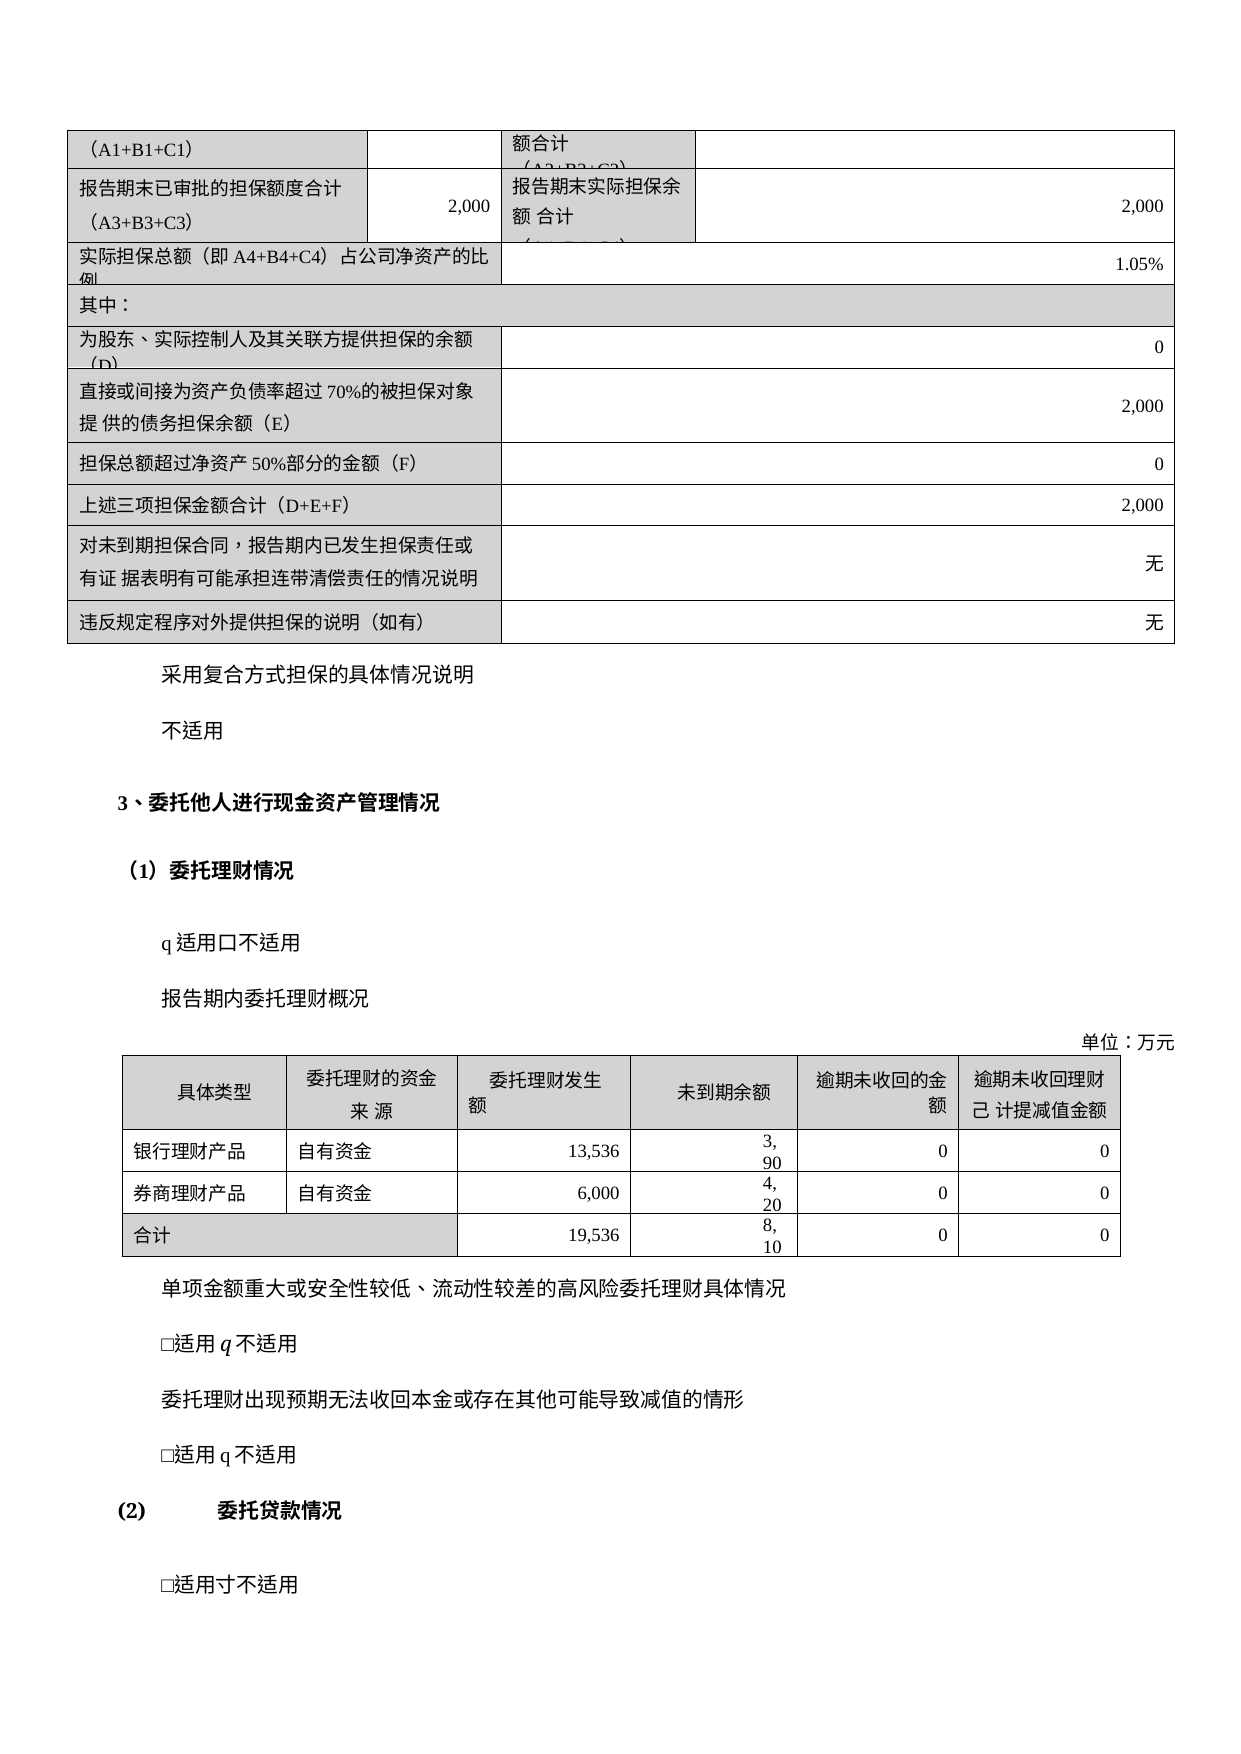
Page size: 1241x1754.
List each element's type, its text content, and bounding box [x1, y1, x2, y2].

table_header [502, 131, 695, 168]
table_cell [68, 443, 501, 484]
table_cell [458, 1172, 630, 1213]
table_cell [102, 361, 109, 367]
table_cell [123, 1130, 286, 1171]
subtitle □适用q不适用 [67, 1329, 1175, 1358]
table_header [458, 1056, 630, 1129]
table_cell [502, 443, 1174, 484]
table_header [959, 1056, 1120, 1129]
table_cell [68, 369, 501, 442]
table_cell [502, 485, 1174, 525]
subtitle 委托理财出现预期无法收回本金或存在其他可能导致减值的情形 [67, 1385, 1175, 1413]
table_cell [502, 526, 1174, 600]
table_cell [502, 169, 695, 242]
subtitle 采用复合方式担保的具体情况说明 [67, 661, 1175, 689]
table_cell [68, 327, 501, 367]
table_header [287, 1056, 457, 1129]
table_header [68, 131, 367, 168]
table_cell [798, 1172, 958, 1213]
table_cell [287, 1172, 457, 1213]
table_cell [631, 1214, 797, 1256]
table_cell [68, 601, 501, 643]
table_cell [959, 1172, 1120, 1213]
subtitle 报告期内委托理财概况 [67, 984, 1175, 1012]
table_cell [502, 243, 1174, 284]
subtitle 委托贷款情况 [67, 1496, 1175, 1524]
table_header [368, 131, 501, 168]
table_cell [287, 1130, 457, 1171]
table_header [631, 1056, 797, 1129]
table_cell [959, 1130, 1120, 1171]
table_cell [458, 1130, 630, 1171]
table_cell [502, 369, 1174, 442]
text 单位：万元 [67, 1029, 1175, 1055]
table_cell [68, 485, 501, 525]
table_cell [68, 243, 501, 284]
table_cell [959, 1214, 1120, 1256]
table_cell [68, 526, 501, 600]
subtitle 单项金额重大或安全性较低、流动性较差的高风险委托理财具体情况 [67, 1274, 1175, 1302]
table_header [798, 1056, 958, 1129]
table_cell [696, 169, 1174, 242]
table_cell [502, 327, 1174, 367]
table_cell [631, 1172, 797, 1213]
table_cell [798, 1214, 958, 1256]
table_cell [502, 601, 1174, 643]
text □适用寸不适用 [67, 1570, 1175, 1599]
subtitle （1）委托理财情况 [67, 856, 1175, 885]
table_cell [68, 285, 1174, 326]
subtitle □适用q不适用 [67, 1440, 1175, 1469]
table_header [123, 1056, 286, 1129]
subtitle q适用口不适用 [67, 928, 1175, 957]
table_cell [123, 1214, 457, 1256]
subtitle 3、委托他人进行现金资产管理情况 [67, 788, 1175, 817]
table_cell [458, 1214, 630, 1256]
subtitle 不适用 [67, 716, 1175, 744]
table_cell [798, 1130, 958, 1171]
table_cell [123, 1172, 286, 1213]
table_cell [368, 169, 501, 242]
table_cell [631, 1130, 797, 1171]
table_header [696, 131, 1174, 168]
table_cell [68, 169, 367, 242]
